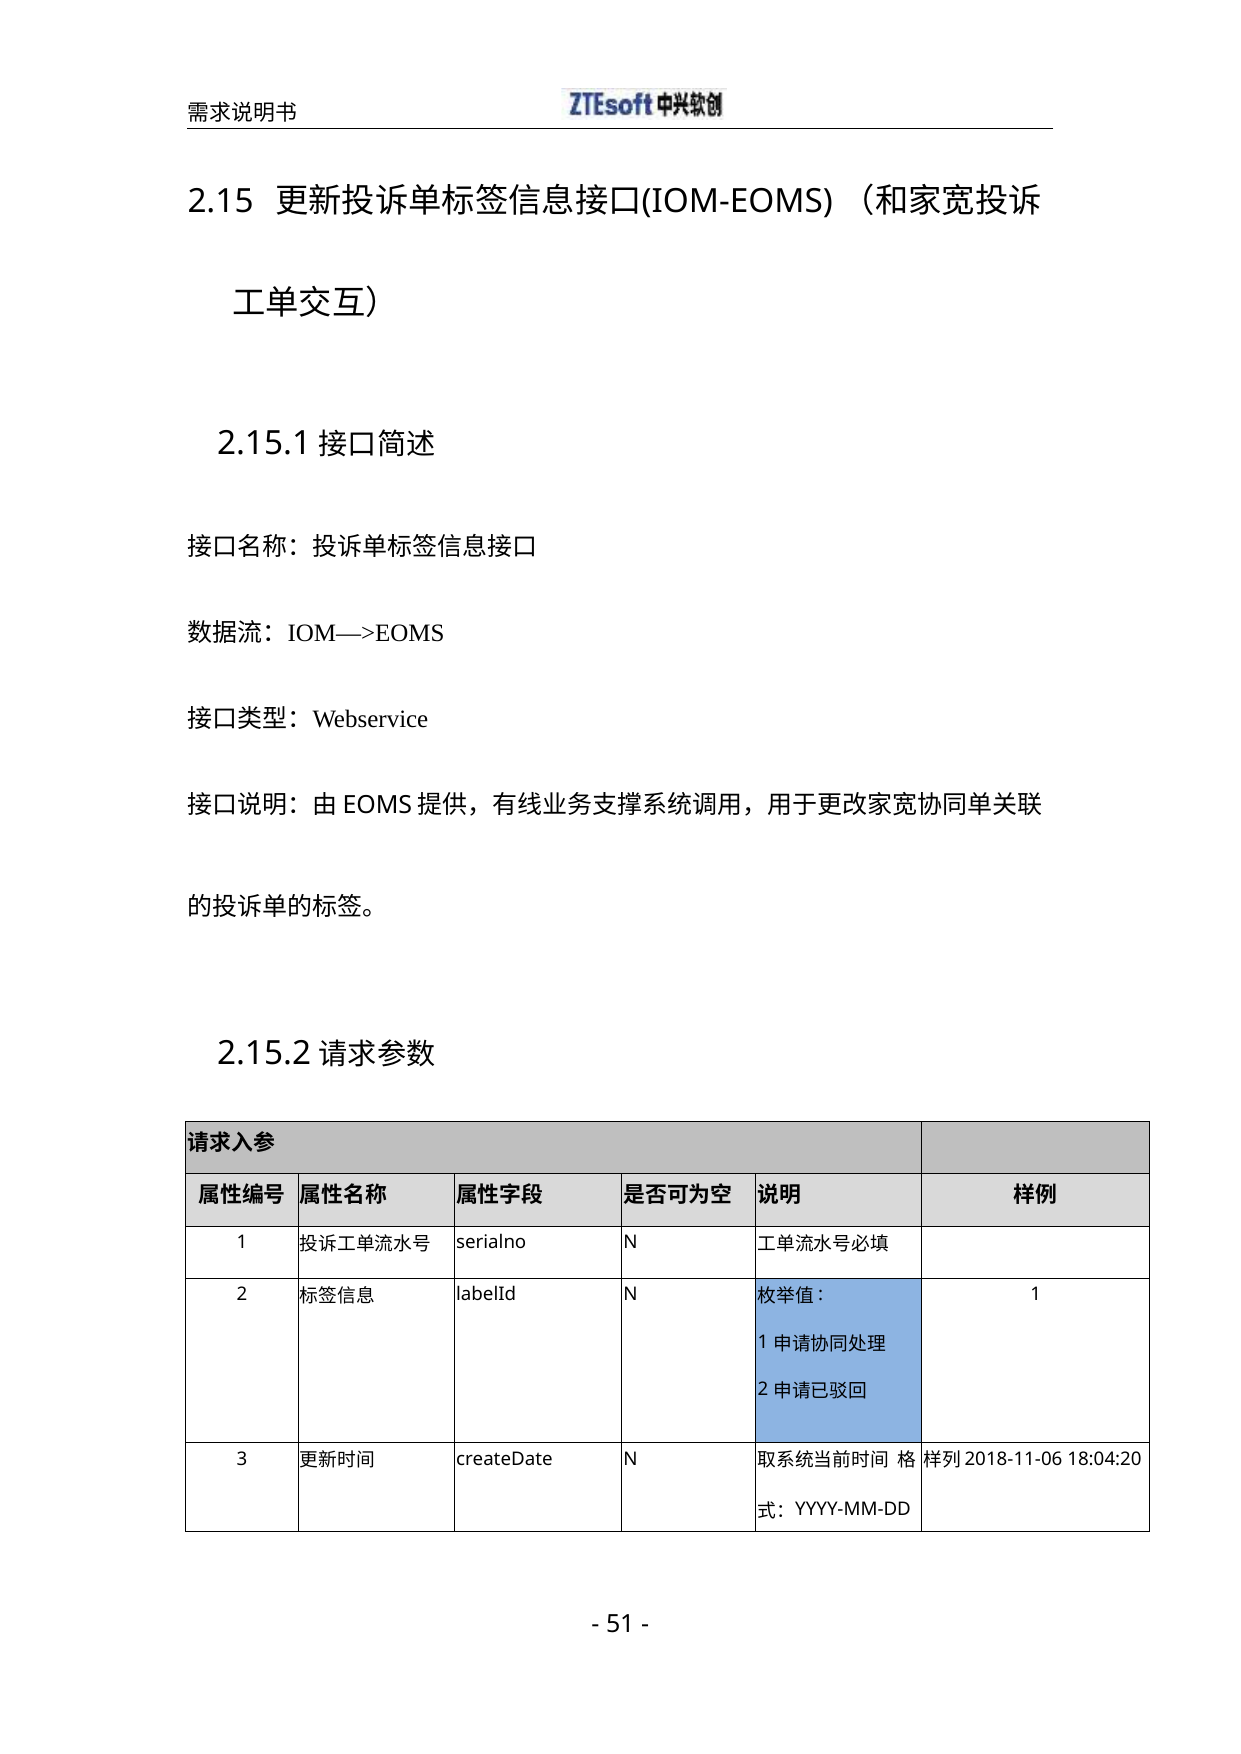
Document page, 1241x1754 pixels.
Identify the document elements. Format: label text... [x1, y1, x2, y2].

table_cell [922, 1443, 1149, 1531]
picture [561, 88, 727, 120]
subtitle 更新投诉单标签信息接口(IOM-EOMS) （和家宽投诉工单交互） [187, 164, 1053, 334]
table_header 请求入参 [186, 1122, 921, 1173]
table_cell 投诉工单流水号 [299, 1227, 454, 1278]
table_cell N [622, 1227, 755, 1278]
table_cell labelId [455, 1279, 621, 1442]
subtitle 请求参数 [217, 1018, 1053, 1086]
table_cell N [622, 1279, 755, 1442]
table_cell 属性编号 [186, 1174, 298, 1226]
text 接口说明：由EOMS提供，有线业务支撑系统调用，用于更改家宽协同单关联的投诉单的标签。 [187, 769, 1053, 939]
table_cell 属性名称 [299, 1174, 454, 1226]
table_header [922, 1122, 1149, 1173]
table_cell 更新时间 [299, 1443, 454, 1531]
table_cell 枚举值 : 1 申请协同处理 2 申请已驳回 [756, 1279, 921, 1442]
table_cell 属性字段 [455, 1174, 621, 1226]
table_cell 1 [922, 1279, 1149, 1442]
text 数据流：IOM—>EOMS [187, 597, 1053, 665]
subtitle 接口简述 [217, 408, 1053, 476]
table_cell N [622, 1443, 755, 1531]
table_cell createDate [455, 1443, 621, 1531]
table_cell serialno [455, 1227, 621, 1278]
table_cell 工单流水号必填 [756, 1227, 921, 1278]
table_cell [756, 1443, 921, 1531]
table_cell [922, 1227, 1149, 1278]
table_cell 2 [186, 1279, 298, 1442]
table_cell 样例 [922, 1174, 1149, 1226]
table_cell 说明 [756, 1174, 921, 1226]
text 接口类型：Webservice [187, 683, 1053, 751]
table_cell 标签信息 [299, 1279, 454, 1442]
table_cell 是否可为空 [622, 1174, 755, 1226]
table_cell 1 [186, 1227, 298, 1278]
table_cell 3 [186, 1443, 298, 1531]
text 接口名称：投诉单标签信息接口 [187, 511, 1053, 579]
